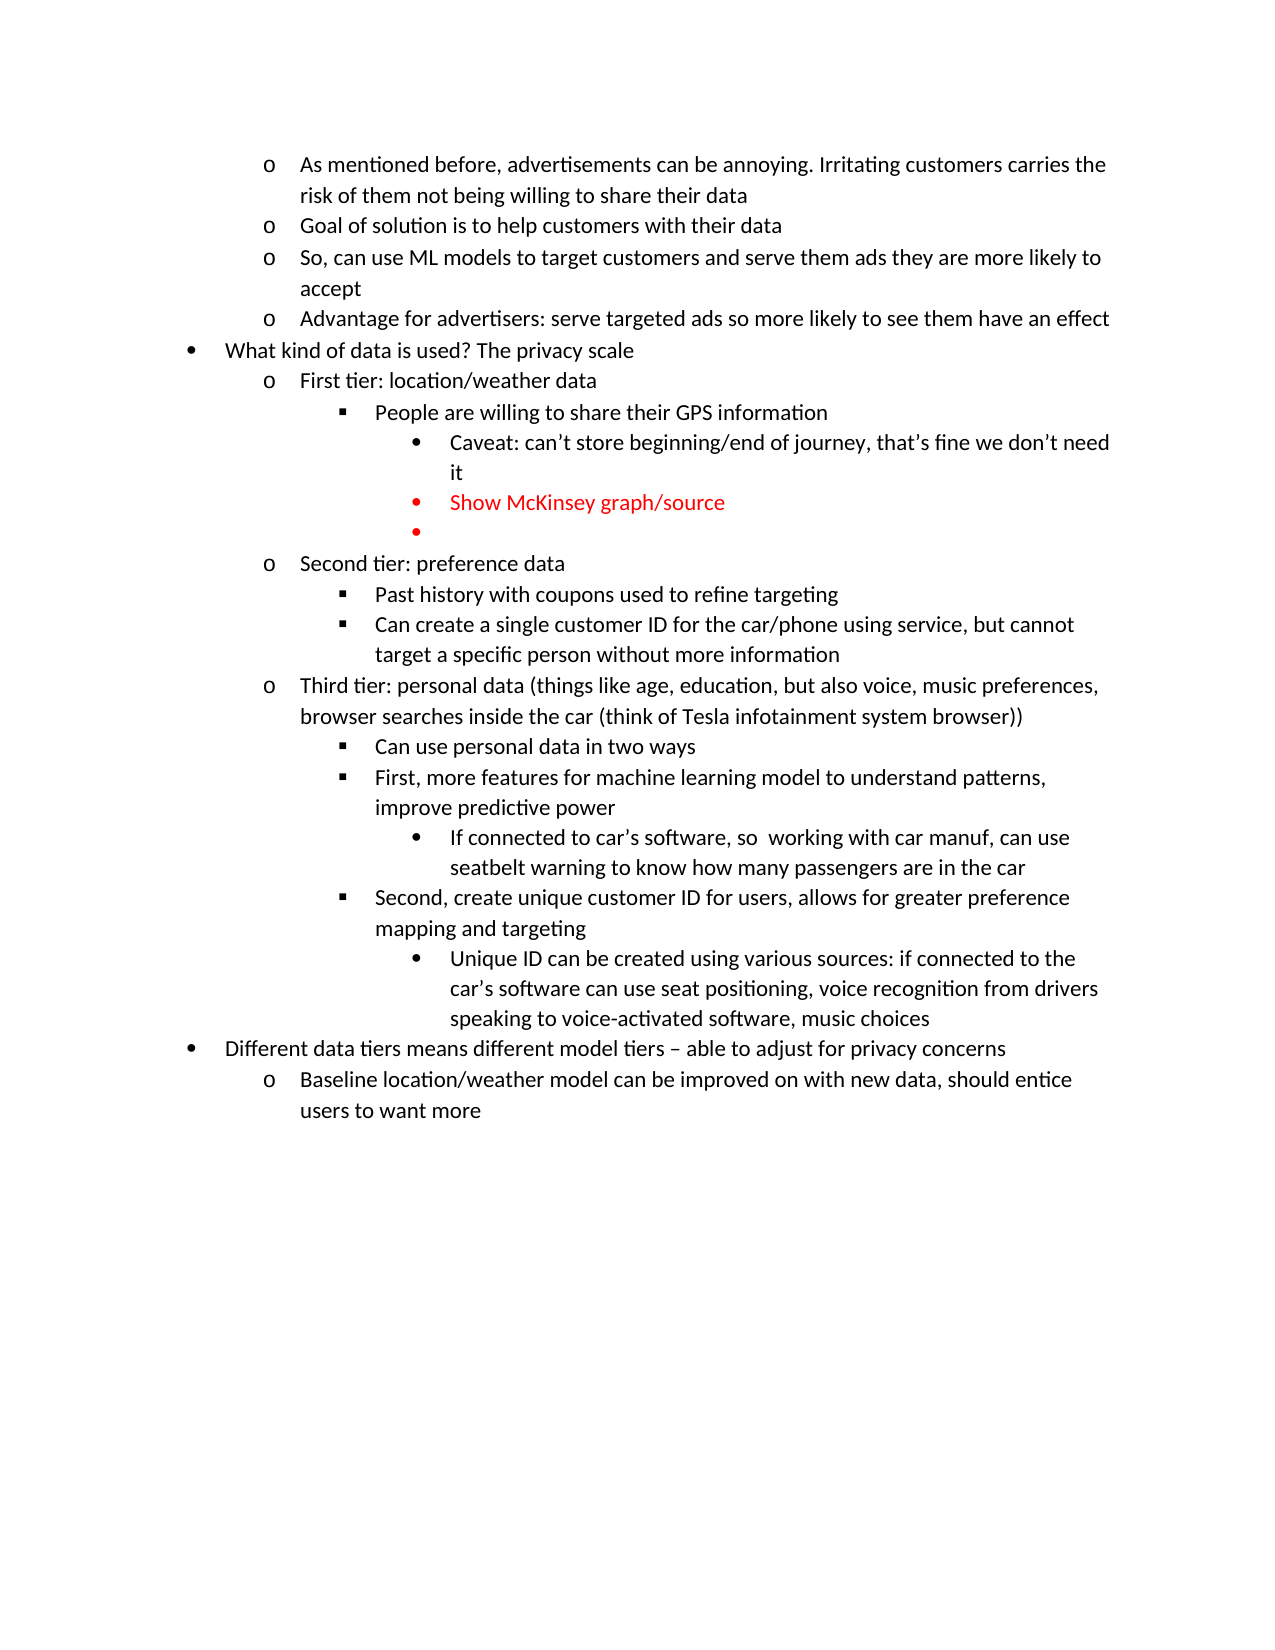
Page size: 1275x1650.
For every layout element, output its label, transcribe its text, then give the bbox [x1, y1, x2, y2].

list If connected to car’s software, so working with car manuf, can use seatbelt warning to know how many passengers are in the car [412, 823, 1125, 881]
list Advantage for advertisers: serve targeted ads so more likely to see them have an effect [262, 304, 1125, 334]
list Second, create unique customer ID for users, allows for greater preference mapping and targeting [337, 883, 1125, 942]
list Different data tiers means different model tiers – able to adjust for privacy concerns [187, 1034, 1125, 1062]
list As mentioned before, advertisements can be annoying. Irritating customers carries the risk of them not being willing to share their data [262, 150, 1125, 209]
list Third tier: personal data (things like age, education, but also voice, music preferences, browser searches inside the car (think of Tesla infotainment system browser)) [262, 671, 1125, 730]
list First tier: location/weather data [262, 366, 1125, 395]
list First, more features for machine learning model to understand patterns, improve predictive power [337, 763, 1125, 821]
list Can create a single customer ID for the car/phone using service, but cannot target a specific person without more information [337, 610, 1125, 669]
list Goal of solution is to help customers with their data [262, 212, 1125, 241]
list Can use personal data in two ways [337, 732, 1125, 760]
list Show McKinsey graph/source [412, 488, 1125, 516]
list Second tier: preference data [262, 549, 1125, 578]
list Unique ID can be created using various sources: if connected to the car’s software can use seat positioning, voice recognition from drivers speaking to voice-activated software, music choices [412, 944, 1125, 1032]
list So, can use ML models to target customers and serve them ads they are more likely to accept [262, 243, 1125, 302]
list People are willing to share their GPS information [337, 398, 1125, 426]
list What kind of data is used? The privacy scale [187, 336, 1125, 364]
list Caveat: can’t store beginning/end of journey, that’s fine we don’t need it [412, 428, 1125, 486]
list Baseline location/weather model can be improved on with new data, should entice users to want more [262, 1065, 1125, 1124]
list Past history with coupons used to refine targeting [337, 580, 1125, 608]
